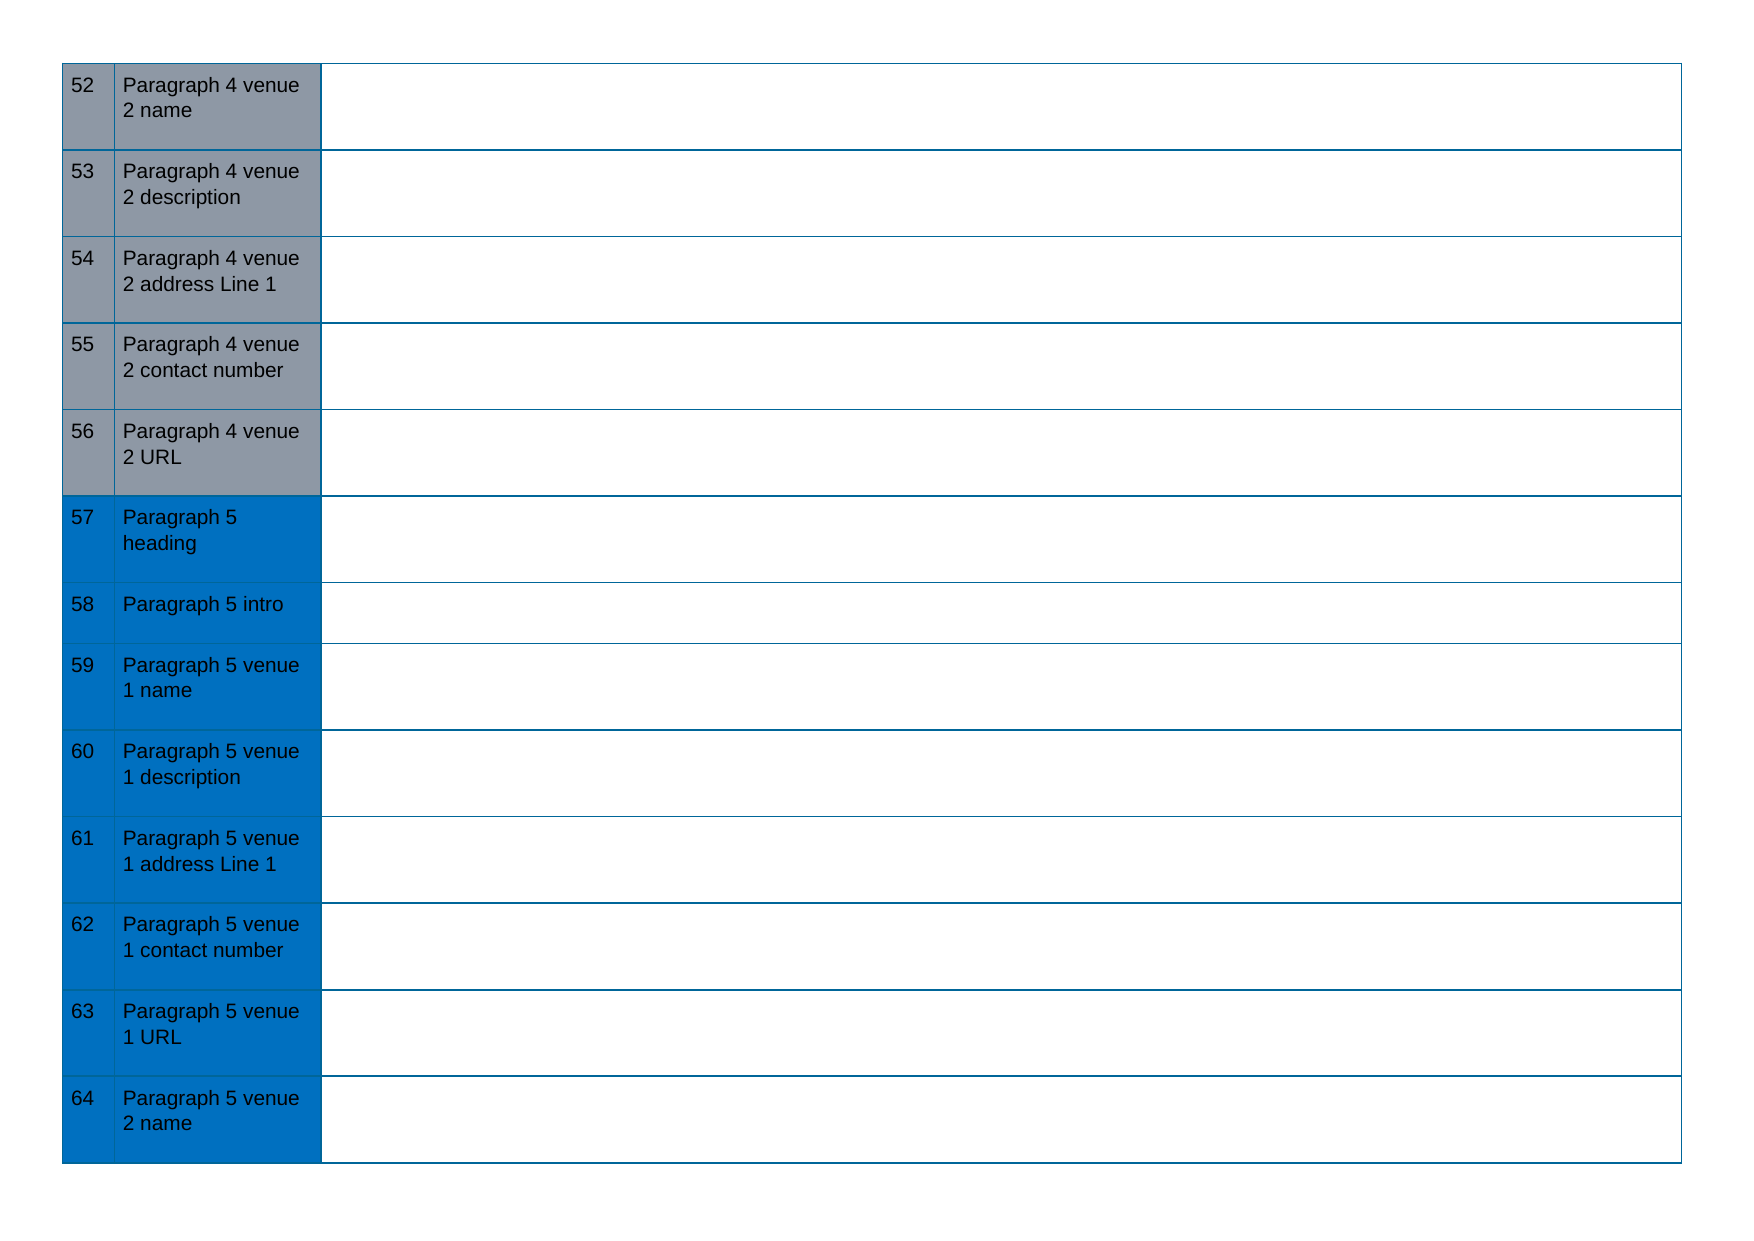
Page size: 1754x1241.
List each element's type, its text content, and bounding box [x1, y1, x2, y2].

table_cell [322, 817, 1681, 902]
table_cell [322, 237, 1681, 322]
table_cell [322, 991, 1681, 1075]
table_cell Paragraph 4 venue 2 contact number [115, 324, 320, 409]
table_cell 62 [63, 904, 114, 989]
table_cell Paragraph 5 venue 2 name [115, 1077, 320, 1162]
table_cell [322, 731, 1681, 816]
table_cell 56 [63, 410, 114, 495]
table_cell Paragraph 5 venue 1 URL [115, 991, 320, 1075]
table_cell [322, 410, 1681, 495]
table_cell Paragraph 4 venue 2 description [115, 151, 320, 236]
table_cell Paragraph 5 heading [115, 497, 320, 582]
table_cell 58 [63, 583, 114, 643]
table_cell Paragraph 4 venue 2 URL [115, 410, 320, 495]
table_cell 55 [63, 324, 114, 409]
table_cell 53 [63, 151, 114, 236]
table_cell [322, 904, 1681, 989]
table_cell [322, 151, 1681, 236]
table_cell Paragraph 4 venue 2 address Line 1 [115, 237, 320, 322]
table_cell 63 [63, 991, 114, 1075]
table_cell Paragraph 4 venue 2 name [115, 64, 320, 149]
table_cell 52 [63, 64, 114, 149]
table_cell Paragraph 5 venue 1 name [115, 644, 320, 729]
table_cell [322, 64, 1681, 149]
table_cell 64 [63, 1077, 114, 1162]
table_cell Paragraph 5 intro [115, 583, 320, 643]
table_cell 59 [63, 644, 114, 729]
table_cell 57 [63, 497, 114, 582]
table_cell [322, 497, 1681, 582]
table_cell [322, 1077, 1681, 1162]
table_cell Paragraph 5 venue 1 contact number [115, 904, 320, 989]
table_cell 54 [63, 237, 114, 322]
table_cell 60 [63, 731, 114, 816]
table_cell Paragraph 5 venue 1 address Line 1 [115, 817, 320, 902]
table_cell [322, 324, 1681, 409]
table_cell Paragraph 5 venue 1 description [115, 731, 320, 816]
table_cell 61 [63, 817, 114, 902]
table_cell [322, 583, 1681, 643]
table_cell [322, 644, 1681, 729]
